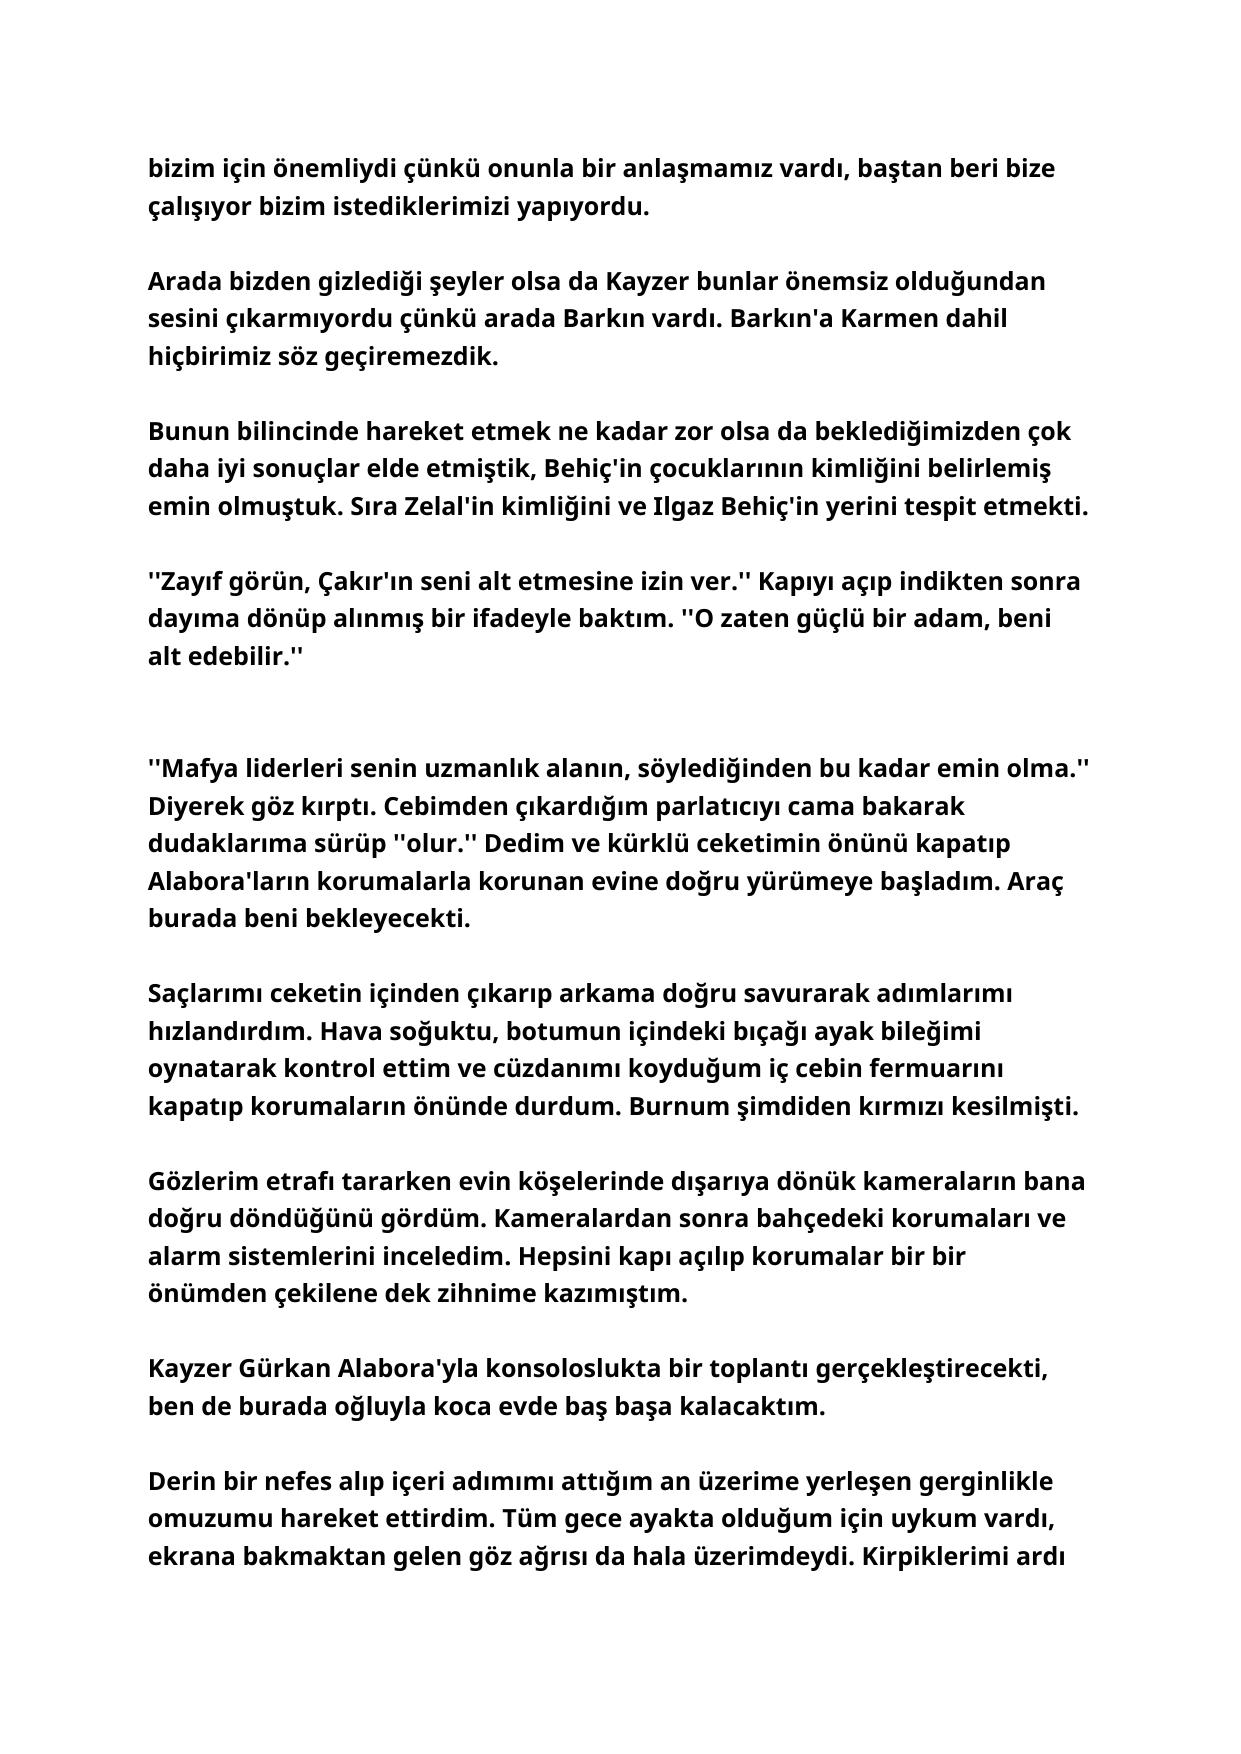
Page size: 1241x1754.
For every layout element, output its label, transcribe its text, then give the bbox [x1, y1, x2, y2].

text Saçlarımı ceketin içinden çıkarıp arkama doğru savurarak adımlarımı hızlandırdım. Hava soğuktu, botumun içindeki bıçağı ayak bileğimi oynatarak kontrol ettim ve cüzdanımı koyduğum iç cebin fermuarını kapatıp korumaların önünde durdum. Burnum şimdiden kırmızı kesilmişti. [148, 973, 1093, 1123]
text ''Zayıf görün, Çakır'ın seni alt etmesine izin ver.'' Kapıyı açıp indikten sonra dayıma dönüp alınmış bir ifadeyle baktım. ''O zaten güçlü bir adam, beni alt edebilir.'' [148, 560, 1093, 710]
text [148, 148, 1093, 223]
text Arada bizden gizlediği şeyler olsa da Kayzer bunlar önemsiz olduğundan sesini çıkarmıyordu çünkü arada Barkın vardı. Barkın'a Karmen dahil hiçbirimiz söz geçiremezdik. [148, 260, 1093, 373]
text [148, 1460, 1093, 1573]
text Bunun bilincinde hareket etmek ne kadar zor olsa da beklediğimizden çok daha iyi sonuçlar elde etmiştik, Behiç'in çocuklarının kimliğini belirlemiş emin olmuştuk. Sıra Zelal'in kimliğini ve Ilgaz Behiç'in yerini tespit etmekti. [148, 410, 1093, 523]
text ''Mafya liderleri senin uzmanlık alanın, söylediğinden bu kadar emin olma.'' Diyerek göz kırptı. Cebimden çıkardığım parlatıcıyı cama bakarak dudaklarıma sürüp ''olur.'' Dedim ve kürklü ceketimin önünü kapatıp Alabora'ların korumalarla korunan evine doğru yürümeye başladım. Araç burada beni bekleyecekti. [148, 748, 1093, 935]
text Kayzer Gürkan Alabora'yla konsoloslukta bir toplantı gerçekleştirecekti, ben de burada oğluyla koca evde baş başa kalacaktım. [148, 1348, 1093, 1423]
text Gözlerim etrafı tararken evin köşelerinde dışarıya dönük kameraların bana doğru döndüğünü gördüm. Kameralardan sonra bahçedeki korumaları ve alarm sistemlerini inceledim. Hepsini kapı açılıp korumalar bir bir önümden çekilene dek zihnime kazımıştım. [148, 1160, 1093, 1310]
